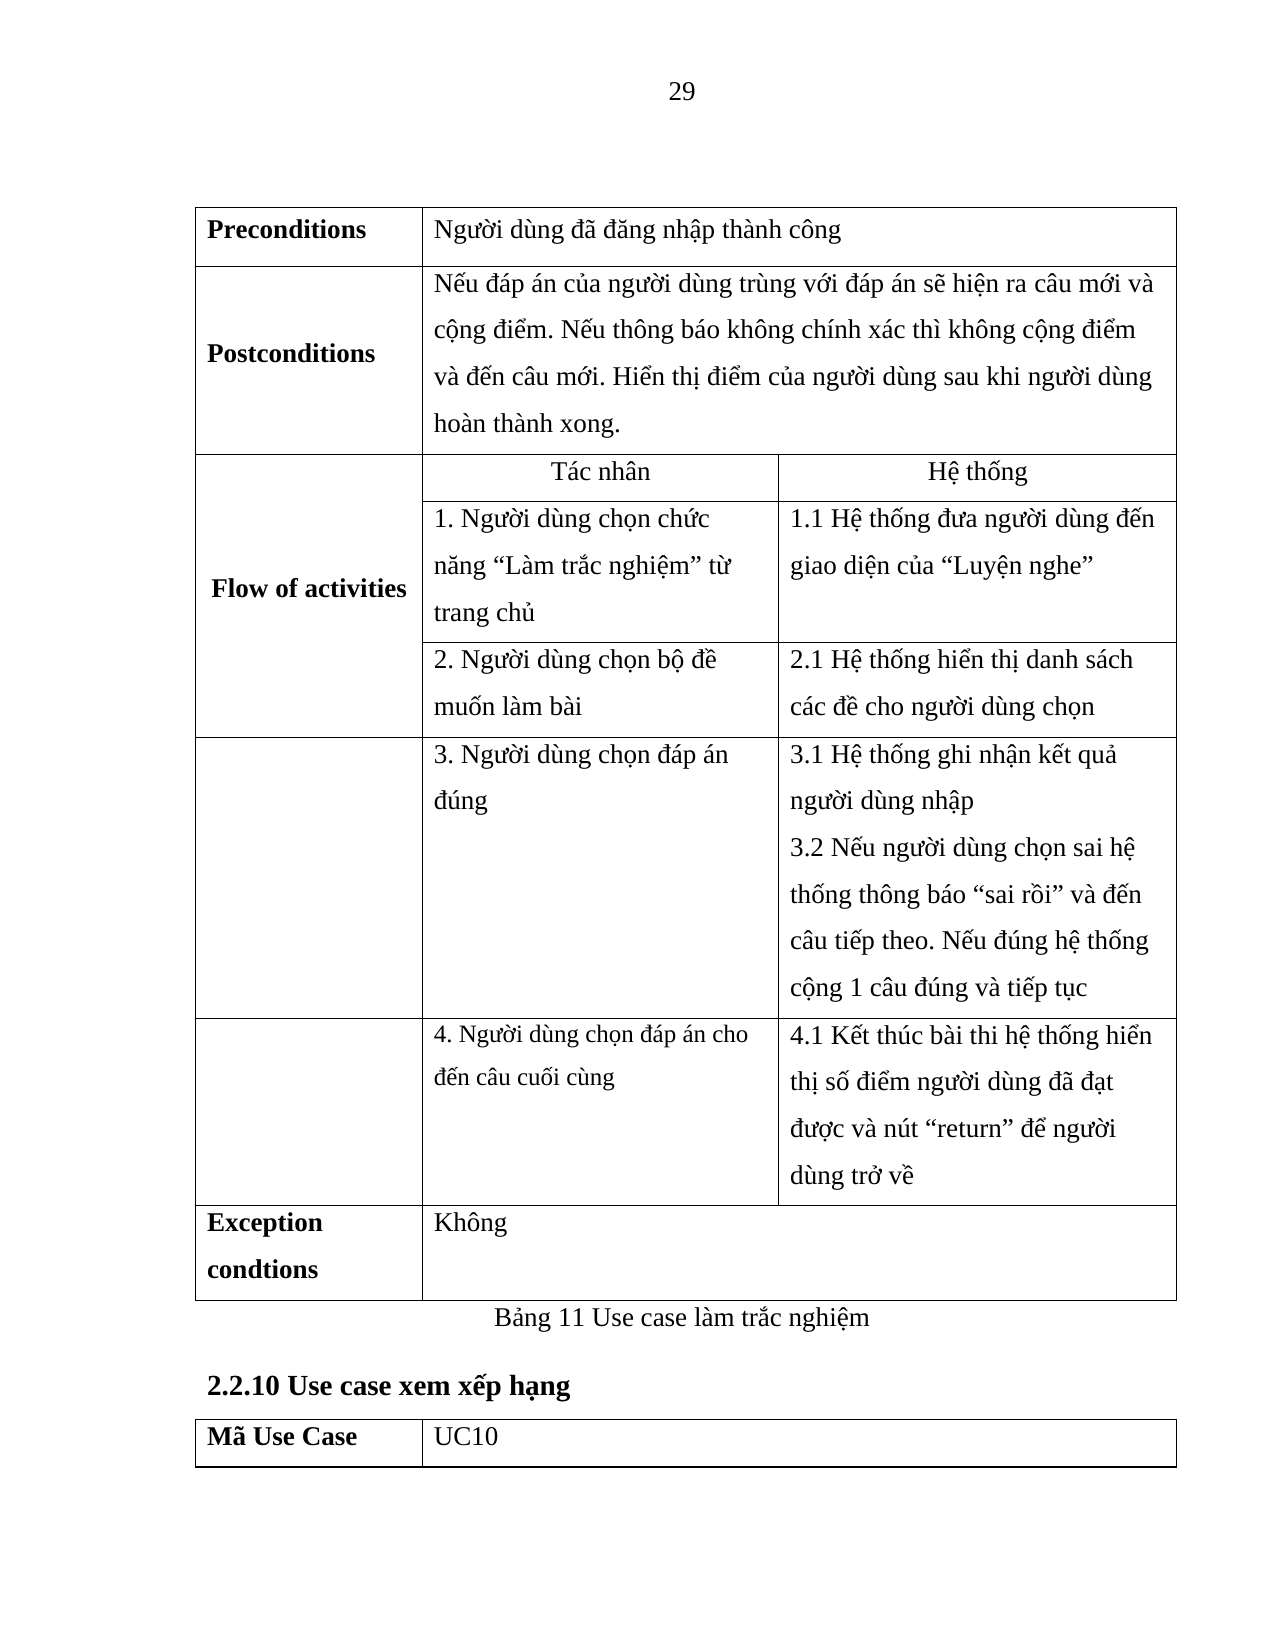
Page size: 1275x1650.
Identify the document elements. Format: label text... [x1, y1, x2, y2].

table_cell Hệ thống [779, 455, 1176, 501]
table_cell 4. Người dùng chọn đáp án cho đến câu cuối cùng [423, 1019, 778, 1205]
table_cell Tác nhân [423, 455, 778, 501]
table_cell Flow of activities [196, 455, 422, 737]
table_cell [196, 738, 422, 1018]
table_cell 1. Người dùng chọn chức năng “Làm trắc nghiệm” từ trang chủ [423, 502, 778, 642]
table_cell Người dùng đã đăng nhập thành công [423, 208, 1176, 266]
table_cell 3. Người dùng chọn đáp án đúng [423, 738, 778, 1018]
table_cell 4.1 Kết thúc bài thi hệ thống hiển thị số điểm người dùng đã đạt được và nút “return” để người dùng trở về [779, 1019, 1176, 1205]
table_cell 1.1 Hệ thống đưa người dùng đến giao diện của “Luyện nghe” [779, 502, 1176, 642]
table_cell 2.1 Hệ thống hiển thị danh sách các đề cho người dùng chọn [779, 643, 1176, 737]
table_cell 2. Người dùng chọn bộ đề muốn làm bài [423, 643, 778, 737]
table_cell [196, 1019, 422, 1205]
text Bảng 11 Use case làm trắc nghiệm [207, 1301, 1157, 1332]
table_cell 3.1 Hệ thống ghi nhận kết quả người dùng nhập 3.2 Nếu người dùng chọn sai hệ thống thông báo “sai rồi” và đến câu tiếp theo. Nếu đúng hệ thống cộng 1 câu đúng và tiếp tục [779, 738, 1176, 1018]
text 2.2.10 Use case xem xếp hạng [207, 1368, 1157, 1402]
table_cell Preconditions [196, 208, 422, 266]
table_header UC10 [423, 1420, 1176, 1466]
table_cell Postconditions [196, 267, 422, 453]
table_cell Không [423, 1206, 1176, 1300]
table_header Mã Use Case [196, 1420, 422, 1466]
table_cell Nếu đáp án của người dùng trùng với đáp án sẽ hiện ra câu mới và cộng điểm. Nếu thông báo không chính xác thì không cộng điểm và đến câu mới. Hiển thị điểm của người dùng sau khi người dùng hoàn thành xong. [423, 267, 1176, 453]
table_cell Exception condtions [196, 1206, 422, 1300]
